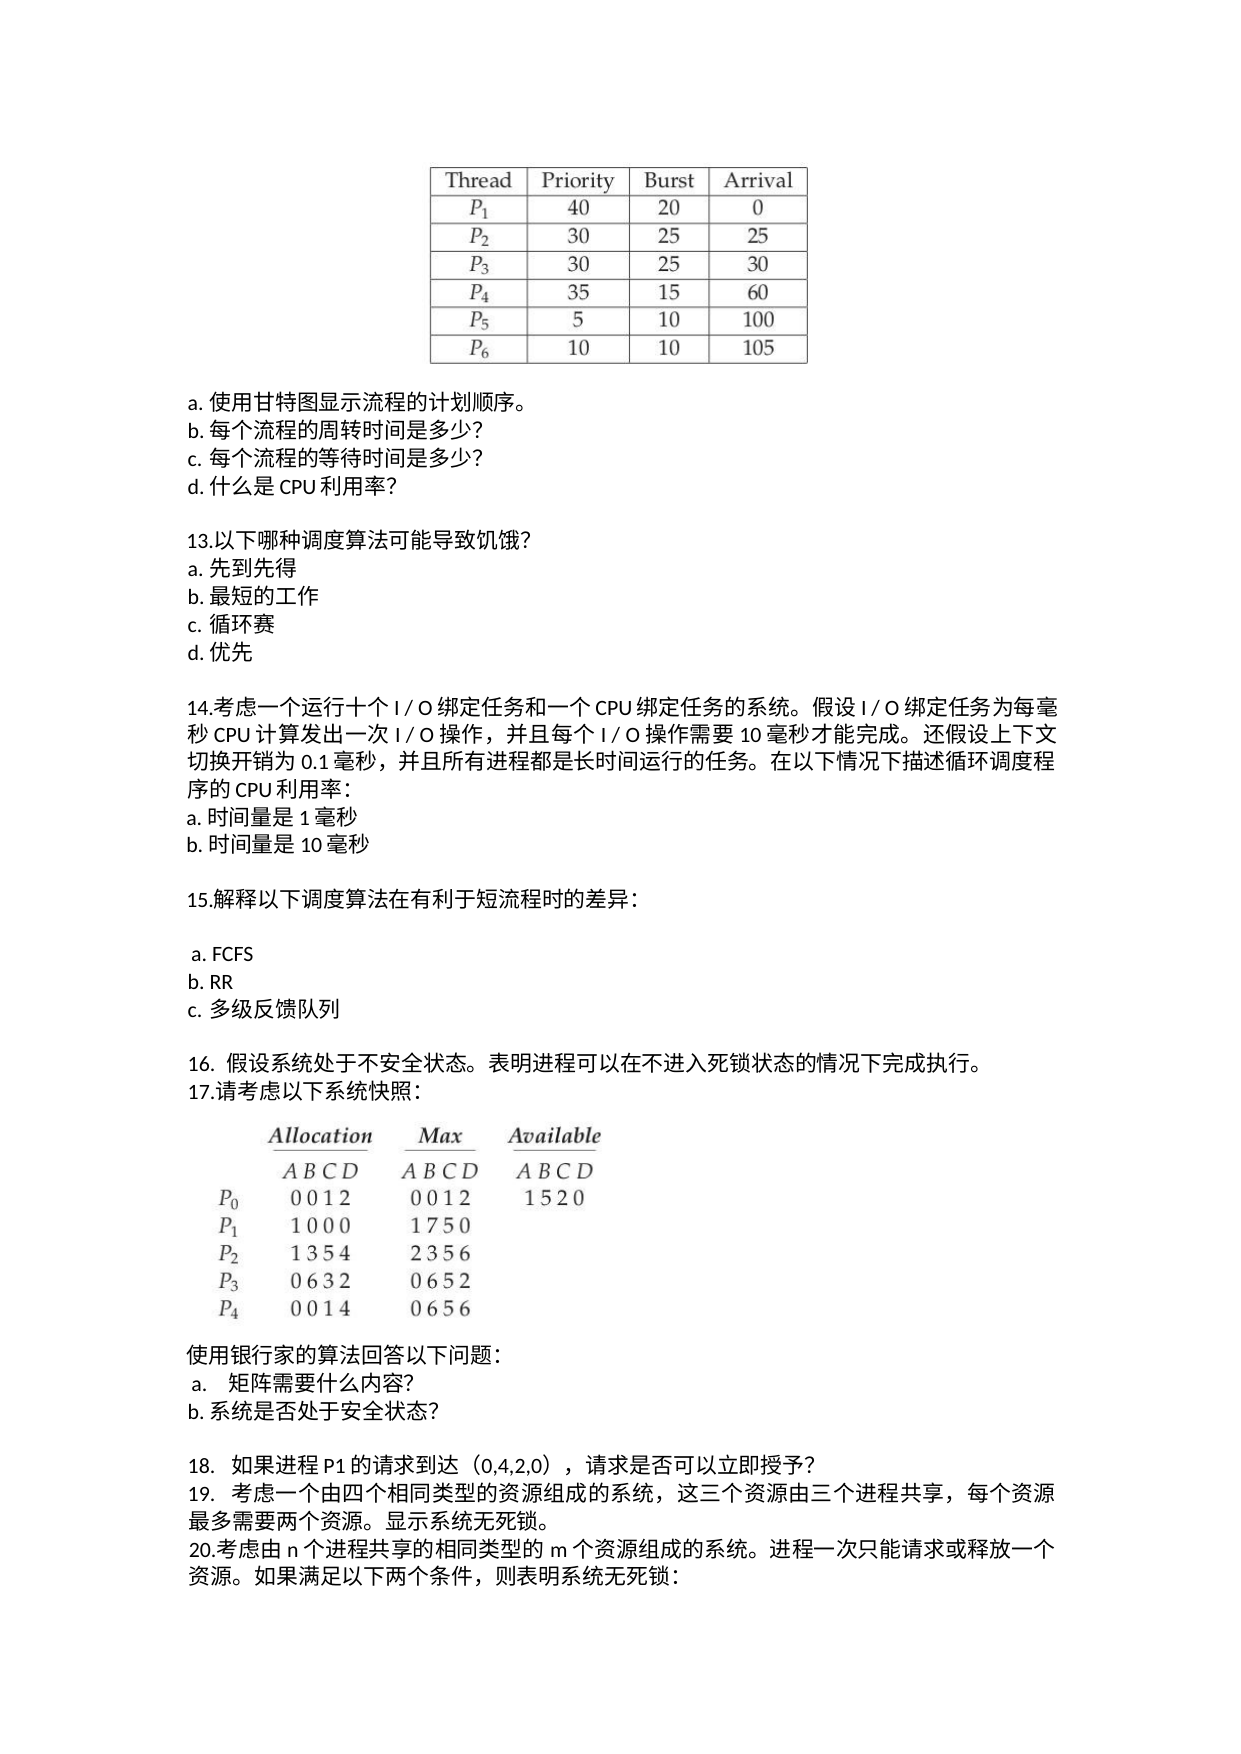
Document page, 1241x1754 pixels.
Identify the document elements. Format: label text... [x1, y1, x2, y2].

list 循环赛 [187, 611, 1058, 638]
text 17.请考虑以下系统快照： [187, 1078, 1062, 1105]
list 假设系统处于不安全状态。表明进程可以在不进入死锁状态的情况下完成执行。 [187, 1050, 1058, 1077]
list 最短的工作 [187, 583, 1058, 610]
list 使用甘特图显示流程的计划顺序。 [187, 389, 1058, 416]
list 什么是CPU利用率？ [187, 473, 1058, 499]
picture [187, 1113, 617, 1334]
text b. 时间量是10毫秒 [186, 832, 1058, 858]
list 考虑一个由四个相同类型的资源组成的系统，这三个资源由三个进程共享，每个资源最多需要两个资源。显示系统无死锁。 [187, 1481, 1058, 1535]
list 多级反馈队列 [187, 996, 1058, 1023]
list 每个流程的周转时间是多少？ [187, 417, 1058, 444]
list 矩阵需要什么内容？ [191, 1370, 747, 1397]
picture [406, 154, 834, 383]
list 优先 [187, 639, 1058, 666]
list 先到先得 [187, 555, 1058, 582]
text 使用银行家的算法回答以下问题： [186, 1342, 747, 1369]
list 每个流程的等待时间是多少？ [187, 445, 1058, 472]
list 如果进程P1的请求到达（0,4,2,0），请求是否可以立即授予？ [187, 1453, 1058, 1479]
text a. 时间量是1毫秒 [186, 804, 1058, 830]
text 15.解释以下调度算法在有利于短流程时的差异： [186, 886, 1058, 913]
text 20.考虑由n个进程共享的相同类型的m个资源组成的系统。进程一次只能请求或释放一个资源。如果满足以下两个条件，则表明系统无死锁： [188, 1536, 1058, 1590]
list 系统是否处于安全状态？ [187, 1398, 1058, 1425]
text 14.考虑一个运行十个I / O绑定任务和一个CPU绑定任务的系统。假设I / O绑定任务为每毫秒CPU计算发出一次I / O操作，并且每个I / O操作需要10毫秒才能完成。还假设上下文切换开销为0.1毫秒，并且所有进程都是长时间运行的任务。在以下情况下描述循环调度程序的CPU利用率： [186, 694, 1058, 802]
text a. FCFS [186, 940, 1058, 967]
list RR [187, 968, 1058, 995]
text 13.以下哪种调度算法可能导致饥饿？ [186, 527, 1058, 554]
